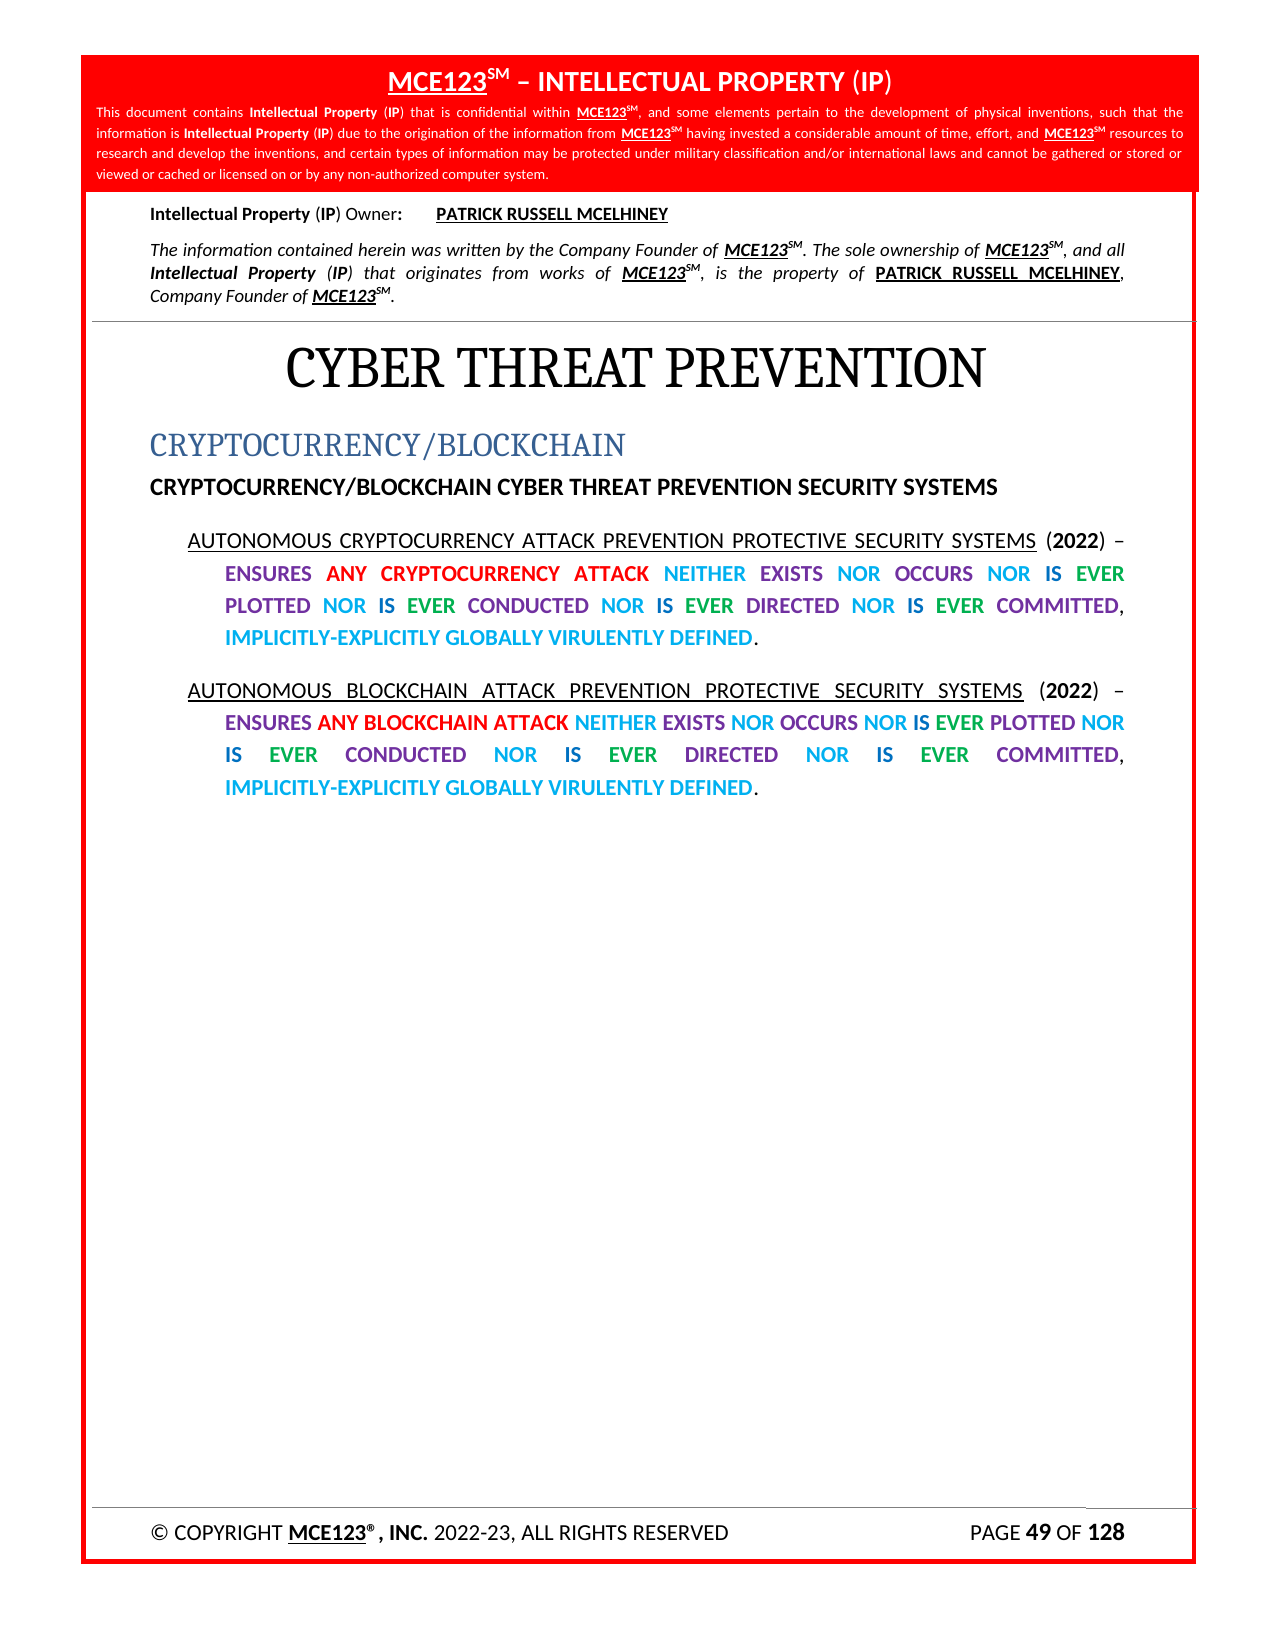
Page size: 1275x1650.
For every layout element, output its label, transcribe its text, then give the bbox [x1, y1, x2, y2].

text AUTONOMOUS BLOCKCHAIN ATTACK PREVENTION PROTECTIVE SECURITY SYSTEMS (2022) – ENSURES ANY BLOCKCHAIN ATTACK NEITHER EXISTS NOR OCCURS NOR IS EVER PLOTTED NOR IS EVER CONDUCTED NOR IS EVER DIRECTED NOR IS EVER COMMITTED, IMPLICITLY-EXPLICITLY GLOBALLY VIRULENTLY DEFINED. [187, 676, 1125, 801]
text CRYPTOCURRENCY/BLOCKCHAIN CYBER THREAT PREVENTION SECURITY SYSTEMS [150, 471, 1125, 501]
subtitle CRYPTOCURRENCY/BLOCKCHAIN [150, 427, 1125, 465]
text AUTONOMOUS CRYPTOCURRENCY ATTACK PREVENTION PROTECTIVE SECURITY SYSTEMS (2022) – ENSURES ANY CRYPTOCURRENCY ATTACK NEITHER EXISTS NOR OCCURS NOR IS EVER PLOTTED NOR IS EVER CONDUCTED NOR IS EVER DIRECTED NOR IS EVER COMMITTED, IMPLICITLY-EXPLICITLY GLOBALLY VIRULENTLY DEFINED. [187, 527, 1125, 651]
title CYBER THREAT PREVENTION [150, 335, 1125, 402]
